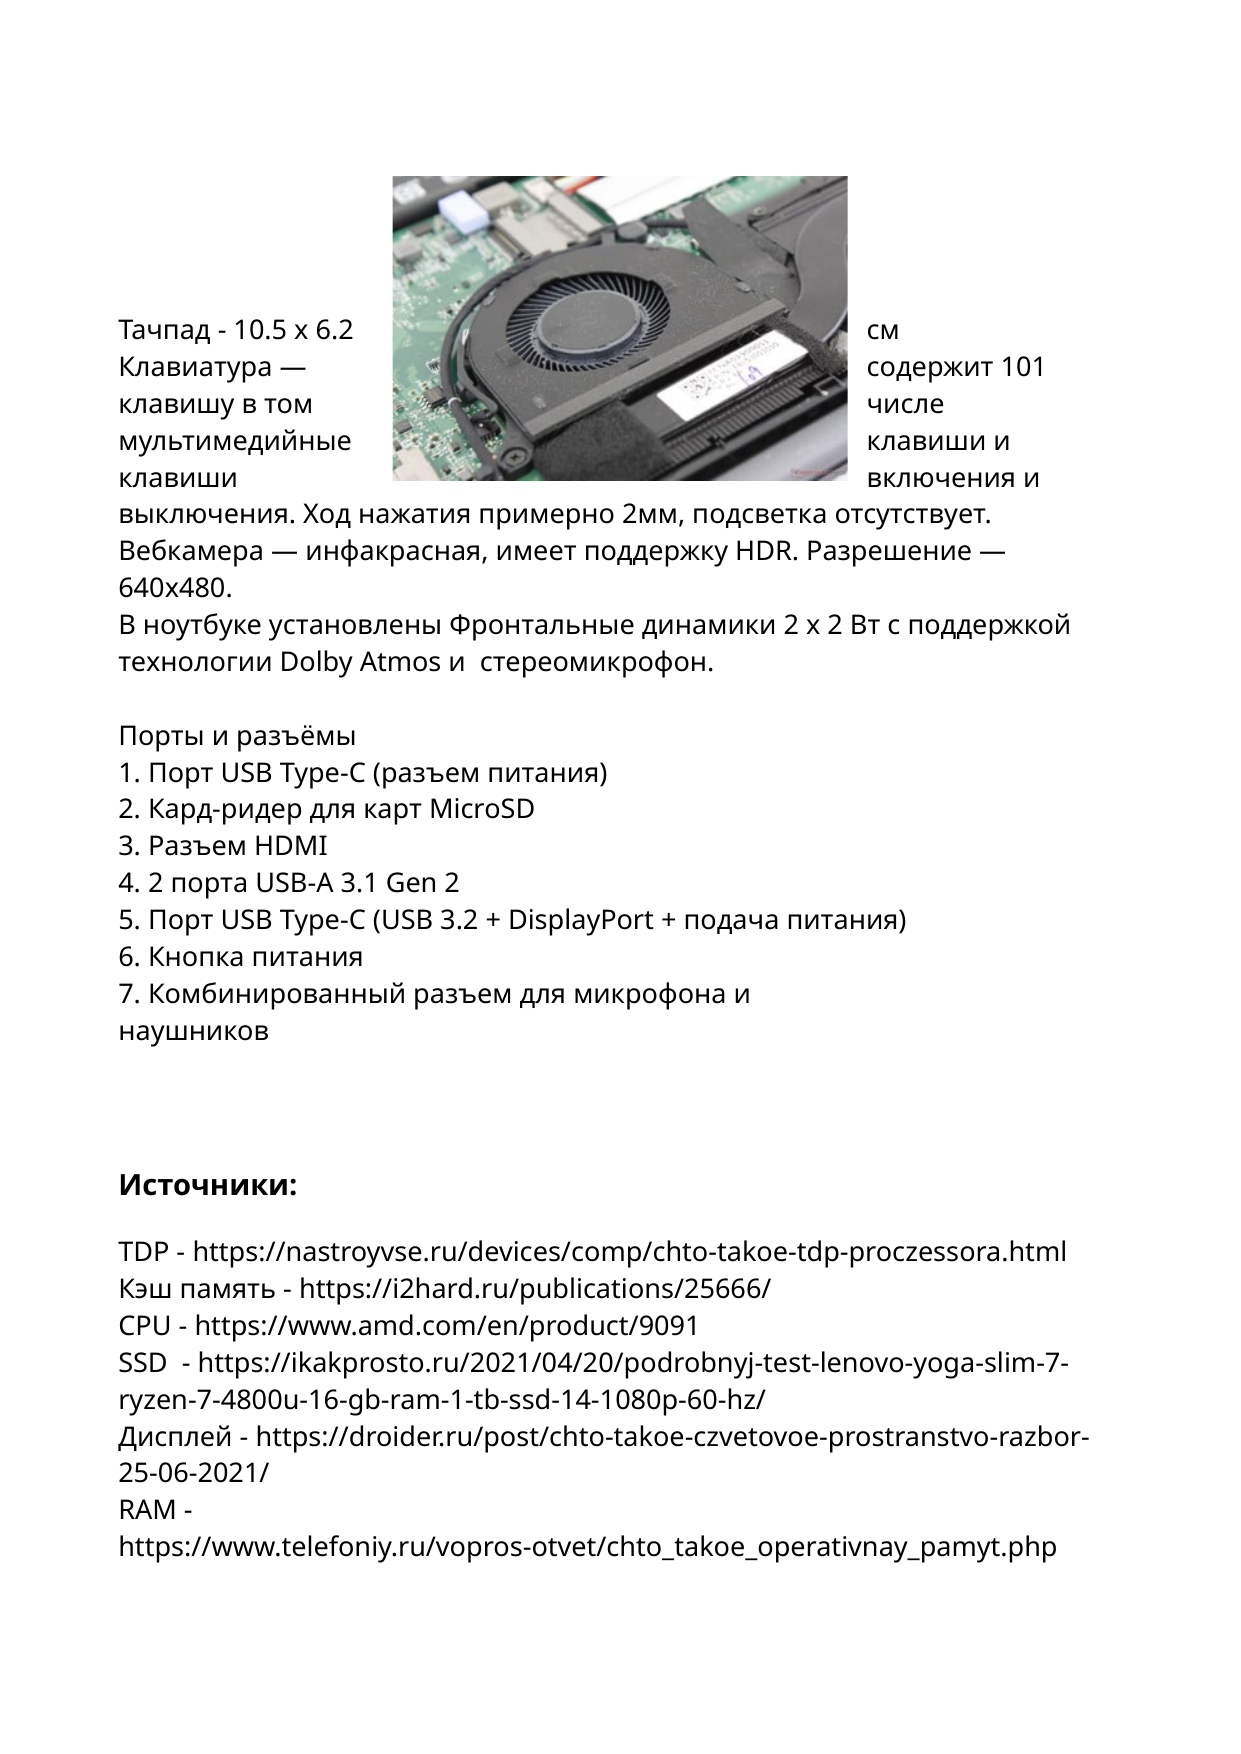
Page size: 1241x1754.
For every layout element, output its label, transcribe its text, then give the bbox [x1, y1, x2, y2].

text SSD - https://ikakprosto.ru/2021/04/20/podrobnyj-test-lenovo-yoga-slim-7-ryzen-7-4800u-16-gb-ram-1-tb-ssd-14-1080p-60-hz/ [118, 1343, 1122, 1417]
text 7. Комбинированный разъем для микрофона и [118, 974, 1122, 1011]
text Порты и разъёмы [118, 716, 1122, 753]
text 1. Порт USB Type-C (разъем питания) [118, 753, 1122, 790]
text CPU - https://www.amd.com/en/product/9091 [118, 1306, 1122, 1343]
text Вебкамера — инфакрасная, имеет поддержку HDR. Разрешение — 640x480. [118, 532, 1122, 606]
text наушников [118, 1011, 1122, 1048]
text Клавиатура — содержит 101 клавишу в том числе мультимедийные клавиши и клавиши включения и выключения. Ход нажатия примерно 2мм, подсветка отсутствует. [118, 347, 1122, 532]
text Дисплей - https://droider.ru/post/chto-takoe-czvetovoe-prostranstvo-razbor-25-06-2021/ [118, 1417, 1122, 1491]
text RAM - https://www.telefoniy.ru/vopros-otvet/chto_takoe_operativnay_pamyt.php [118, 1491, 1122, 1564]
text Тачпад - 10.5 х 6.2 см [118, 311, 392, 347]
text Кэш память - https://i2hard.ru/publications/25666/ [118, 1269, 1122, 1306]
text 5. Порт USB Type-C (USB 3.2 + DisplayPort + подача питания) [118, 901, 1122, 937]
text 2. Кард-ридер для карт MicroSD [118, 790, 1122, 827]
text 6. Кнопка питания [118, 937, 1122, 974]
text TDP - https://nastroyvse.ru/devices/comp/chto-takoe-tdp-proczessora.html [118, 1233, 1122, 1269]
picture [392, 176, 848, 481]
text Источники: [118, 1164, 1122, 1204]
text В ноутбуке установлены Фронтальные динамики 2 x 2 Вт с поддержкой технологии Dolby Atmos и стереомикрофон. [118, 606, 1122, 679]
text Тачпад - 10.5 х 6.2 см [848, 311, 1122, 347]
text 4. 2 порта USB-A 3.1 Gen 2 [118, 864, 1122, 901]
text 3. Разъем HDMI [118, 827, 1122, 864]
